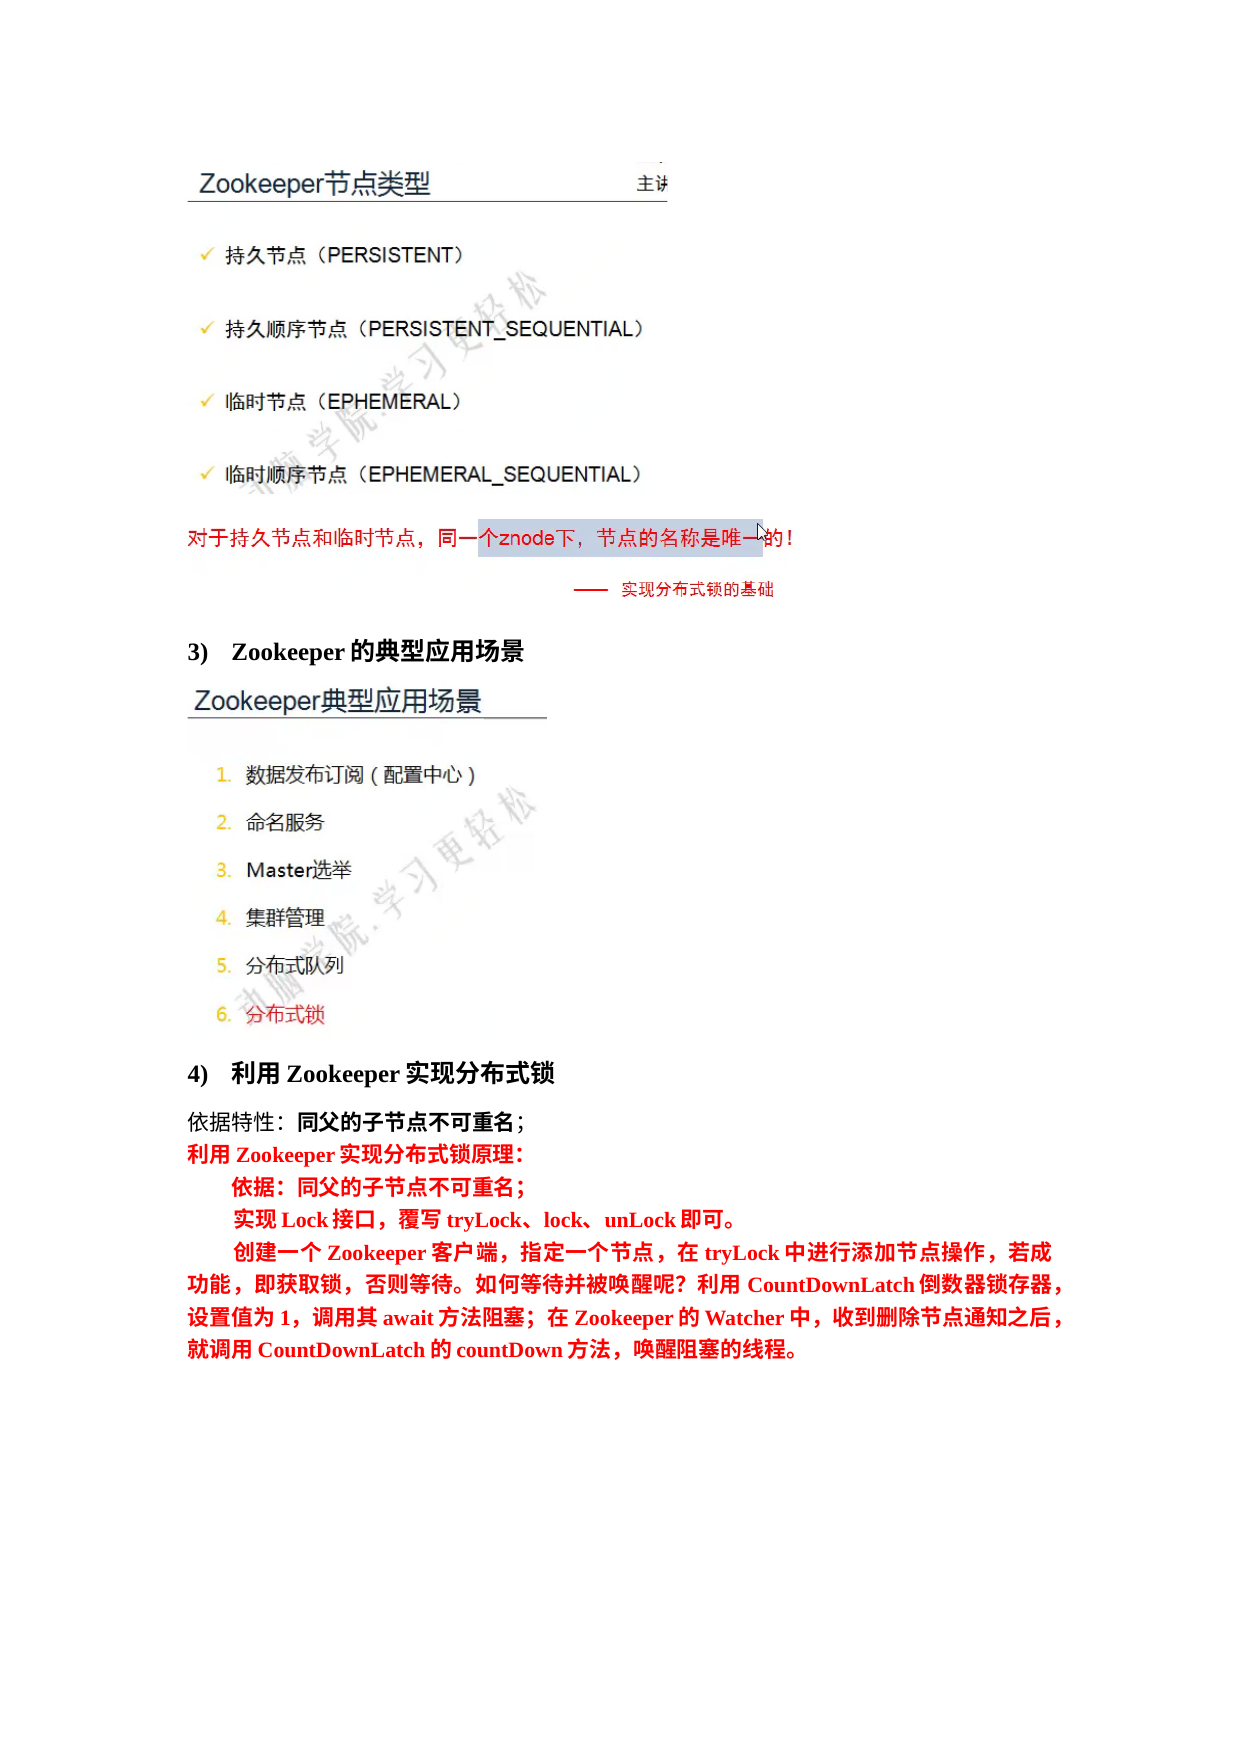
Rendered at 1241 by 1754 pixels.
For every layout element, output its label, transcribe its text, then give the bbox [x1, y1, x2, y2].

picture [187, 682, 547, 1040]
text 依据：同父的子节点不可重名； [187, 1169, 1053, 1202]
picture [187, 519, 800, 604]
subtitle 利用Zookeeper实现分布式锁 [187, 1039, 1053, 1104]
picture [187, 162, 668, 494]
text 利用Zookeeper实现分布式锁原理： [187, 1137, 1053, 1169]
text 创建一个Zookeeper客户端，指定一个节点，在tryLock中进行添加节点操作，若成功能，即获取锁，否则等待。如何等待并被唤醒呢？利用CountDownLatch倒数器锁存器，设置值为1，调用其await方法阻塞；在Zookeeper的Watcher中，收到删除节点通知之后，就调用CountDownLatch的countDown方法，唤醒阻塞的线程。 [187, 1234, 1053, 1364]
subtitle Zookeeper的典型应用场景 [187, 617, 1053, 682]
text 依据特性：同父的子节点不可重名； [187, 1104, 1053, 1137]
text 实现Lock接口，覆写tryLock、lock、unLock即可。 [187, 1202, 1053, 1234]
